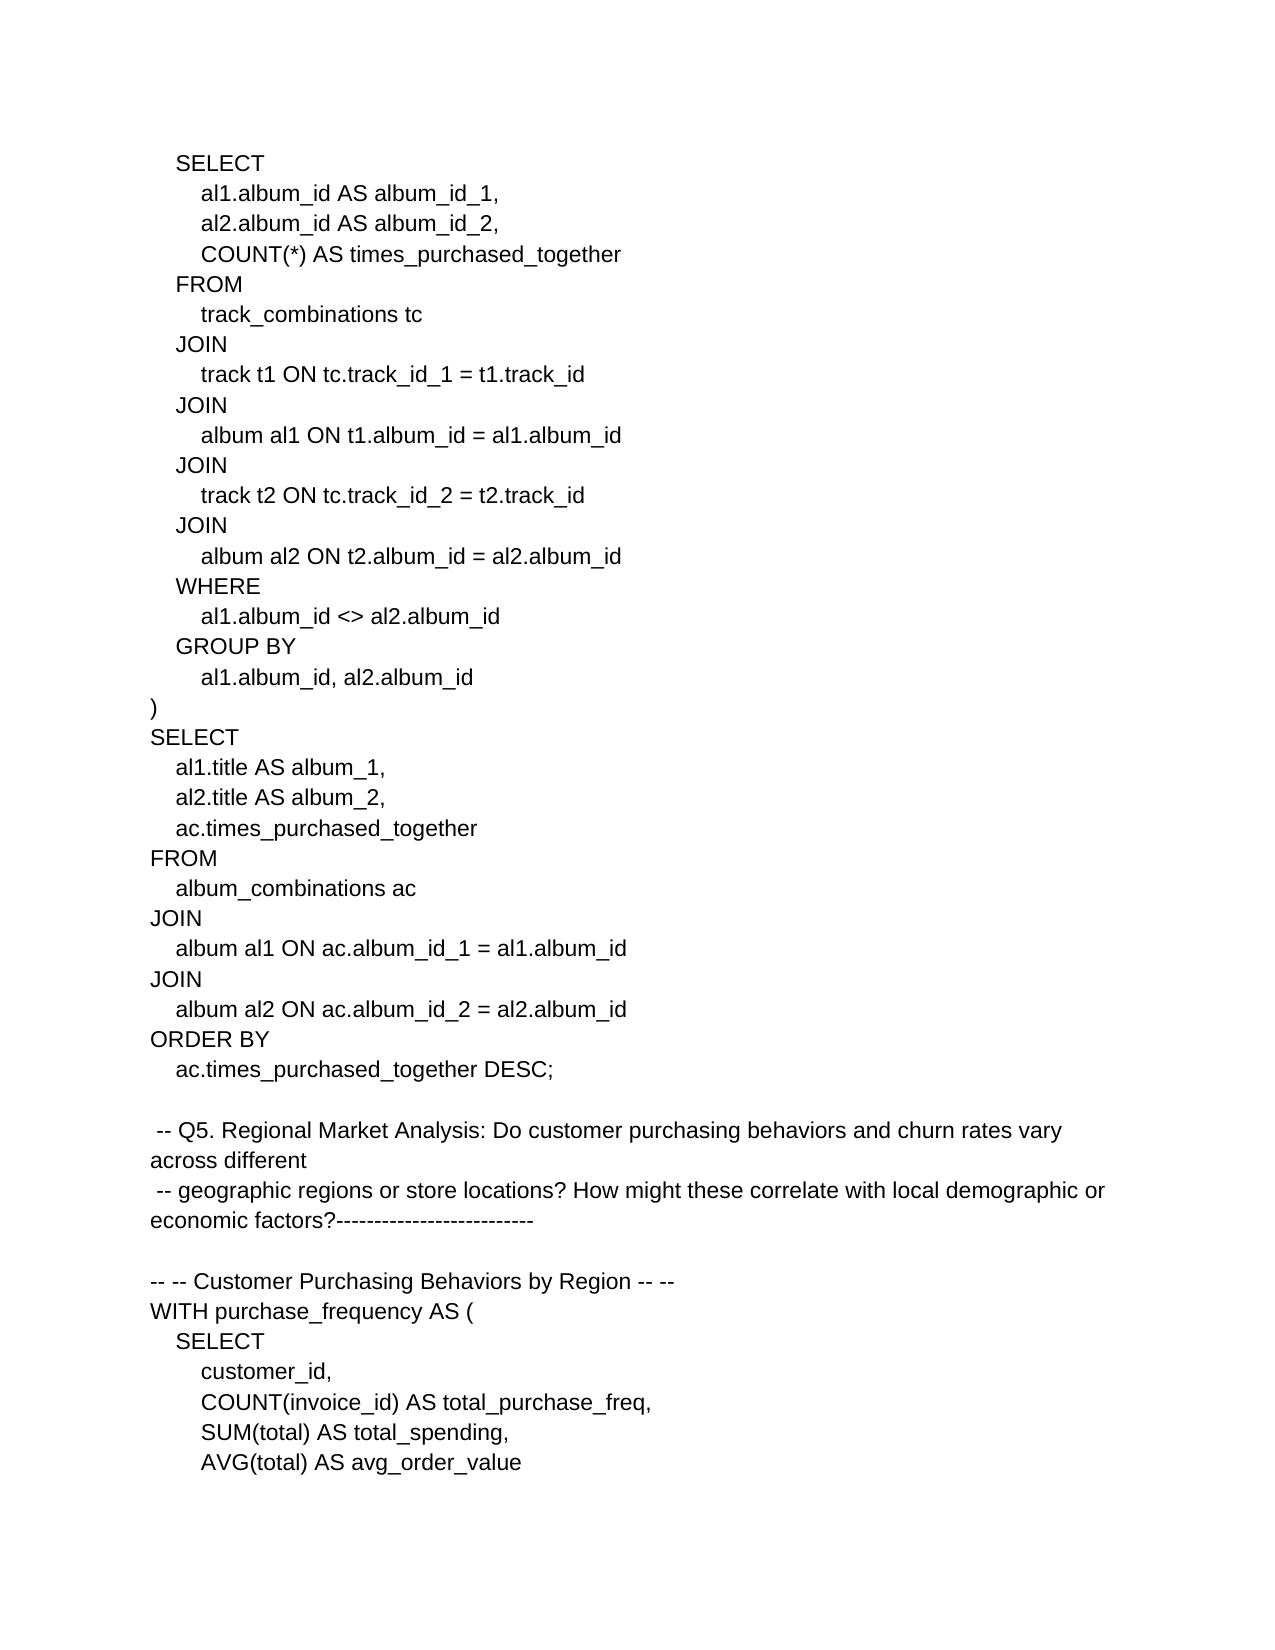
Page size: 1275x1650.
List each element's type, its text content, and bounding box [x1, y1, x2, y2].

text al2.title AS album_2, [150, 784, 1125, 811]
text album al1 ON t1.album_id = al1.album_id [150, 422, 1125, 448]
text JOIN [150, 905, 1125, 932]
text al2.album_id AS album_id_2, [150, 210, 1125, 237]
text JOIN [150, 452, 1125, 478]
text SELECT [150, 1328, 1125, 1354]
text COUNT(*) AS times_purchased_together [150, 241, 1125, 267]
text track t1 ON tc.track_id_1 = t1.track_id [150, 361, 1125, 388]
text JOIN [150, 512, 1125, 539]
text JOIN [150, 966, 1125, 992]
text WITH purchase_frequency AS ( [150, 1298, 1125, 1324]
text -- -- Customer Purchasing Behaviors by Region -- -- [150, 1268, 1125, 1294]
text WHERE [150, 573, 1125, 599]
text JOIN [150, 331, 1125, 358]
text album al2 ON ac.album_id_2 = al2.album_id [150, 996, 1125, 1022]
text GROUP BY [150, 633, 1125, 660]
text -- Q5. Regional Market Analysis: Do customer purchasing behaviors and churn rates vary across different [150, 1117, 1125, 1173]
text ac.times_purchased_together DESC; [150, 1056, 1125, 1083]
text album_combinations ac [150, 875, 1125, 901]
text ) [150, 694, 1125, 720]
text AVG(total) AS avg_order_value [150, 1449, 1125, 1475]
text track_combinations tc [150, 301, 1125, 327]
text ac.times_purchased_together [150, 814, 1125, 841]
text SUM(total) AS total_spending, [150, 1419, 1125, 1445]
text SELECT [150, 150, 1125, 176]
text al1.album_id AS album_id_1, [150, 180, 1125, 207]
text ORDER BY [150, 1026, 1125, 1052]
text album al2 ON t2.album_id = al2.album_id [150, 543, 1125, 569]
text FROM [150, 845, 1125, 871]
text al1.album_id, al2.album_id [150, 663, 1125, 690]
text JOIN [150, 392, 1125, 418]
text customer_id, [150, 1358, 1125, 1385]
text al1.title AS album_1, [150, 754, 1125, 781]
text -- geographic regions or store locations? How might these correlate with local demographic or economic factors?-------------------------- [150, 1177, 1125, 1234]
text album al1 ON ac.album_id_1 = al1.album_id [150, 935, 1125, 962]
text FROM [150, 271, 1125, 297]
text COUNT(invoice_id) AS total_purchase_freq, [150, 1388, 1125, 1415]
text al1.album_id <> al2.album_id [150, 603, 1125, 629]
text SELECT [150, 724, 1125, 750]
text track t2 ON tc.track_id_2 = t2.track_id [150, 482, 1125, 509]
